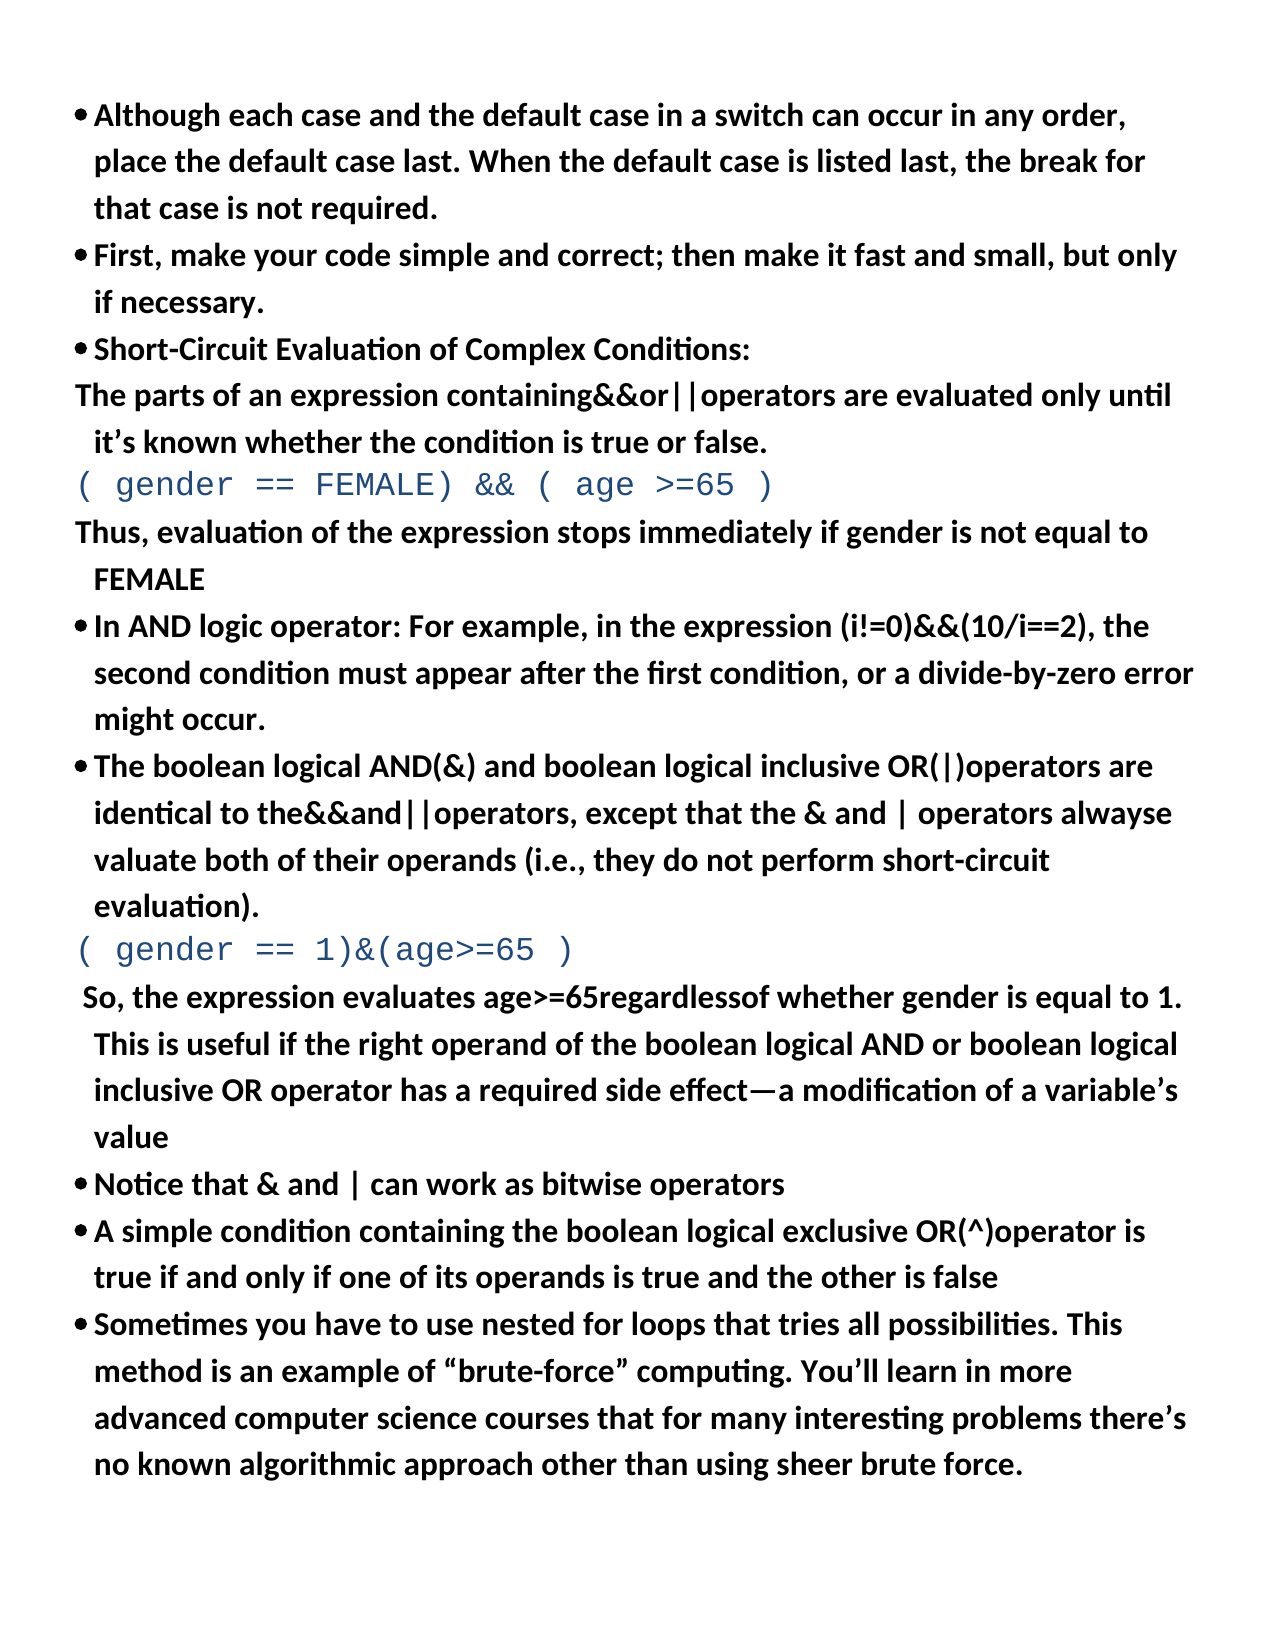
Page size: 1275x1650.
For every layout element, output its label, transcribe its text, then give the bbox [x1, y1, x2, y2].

list The parts of an expression containing&&or||operators are evaluated only until it’s known whether the condition is true or false. [75, 374, 1200, 462]
list Thus, evaluation of the expression stops immediately if gender is not equal to FEMALE [75, 511, 1200, 599]
list A simple condition containing the boolean logical exclusive OR(^)operator is true if and only if one of its operands is true and the other is false [75, 1209, 1200, 1297]
list So, the expression evaluates age>=65regardlessof whether gender is equal to 1. This is useful if the right operand of the boolean logical AND or boolean logical inclusive OR operator has a required side effect—a modification of a variable’s value [75, 976, 1200, 1157]
list Short-Circuit Evaluation of Complex Conditions: [75, 328, 1200, 368]
list Sometimes you have to use nested for loops that tries all possibilities. This method is an example of “brute-force” computing. You’ll learn in more advanced computer science courses that for many interesting problems there’s no known algorithmic approach other than using sheer brute force. [75, 1303, 1200, 1484]
list ( gender == 1)&(age>=65 ) [75, 932, 1200, 970]
list First, make your code simple and correct; then make it fast and small, but only if necessary. [75, 234, 1200, 322]
list ( gender == FEMALE) && ( age >=65 ) [75, 468, 1200, 506]
list The boolean logical AND(&) and boolean logical inclusive OR(|)operators are identical to the&&and||operators, except that the & and | operators alwayse valuate both of their operands (i.e., they do not perform short-circuit evaluation). [75, 745, 1200, 926]
list In AND logic operator: For example, in the expression (i!=0)&&(10/i==2), the second condition must appear after the first condition, or a divide-by-zero error might occur. [75, 605, 1200, 739]
list Notice that & and | can work as bitwise operators [75, 1163, 1200, 1203]
list Although each case and the default case in a switch can occur in any order, place the default case last. When the default case is listed last, the break for that case is not required. [75, 94, 1200, 228]
